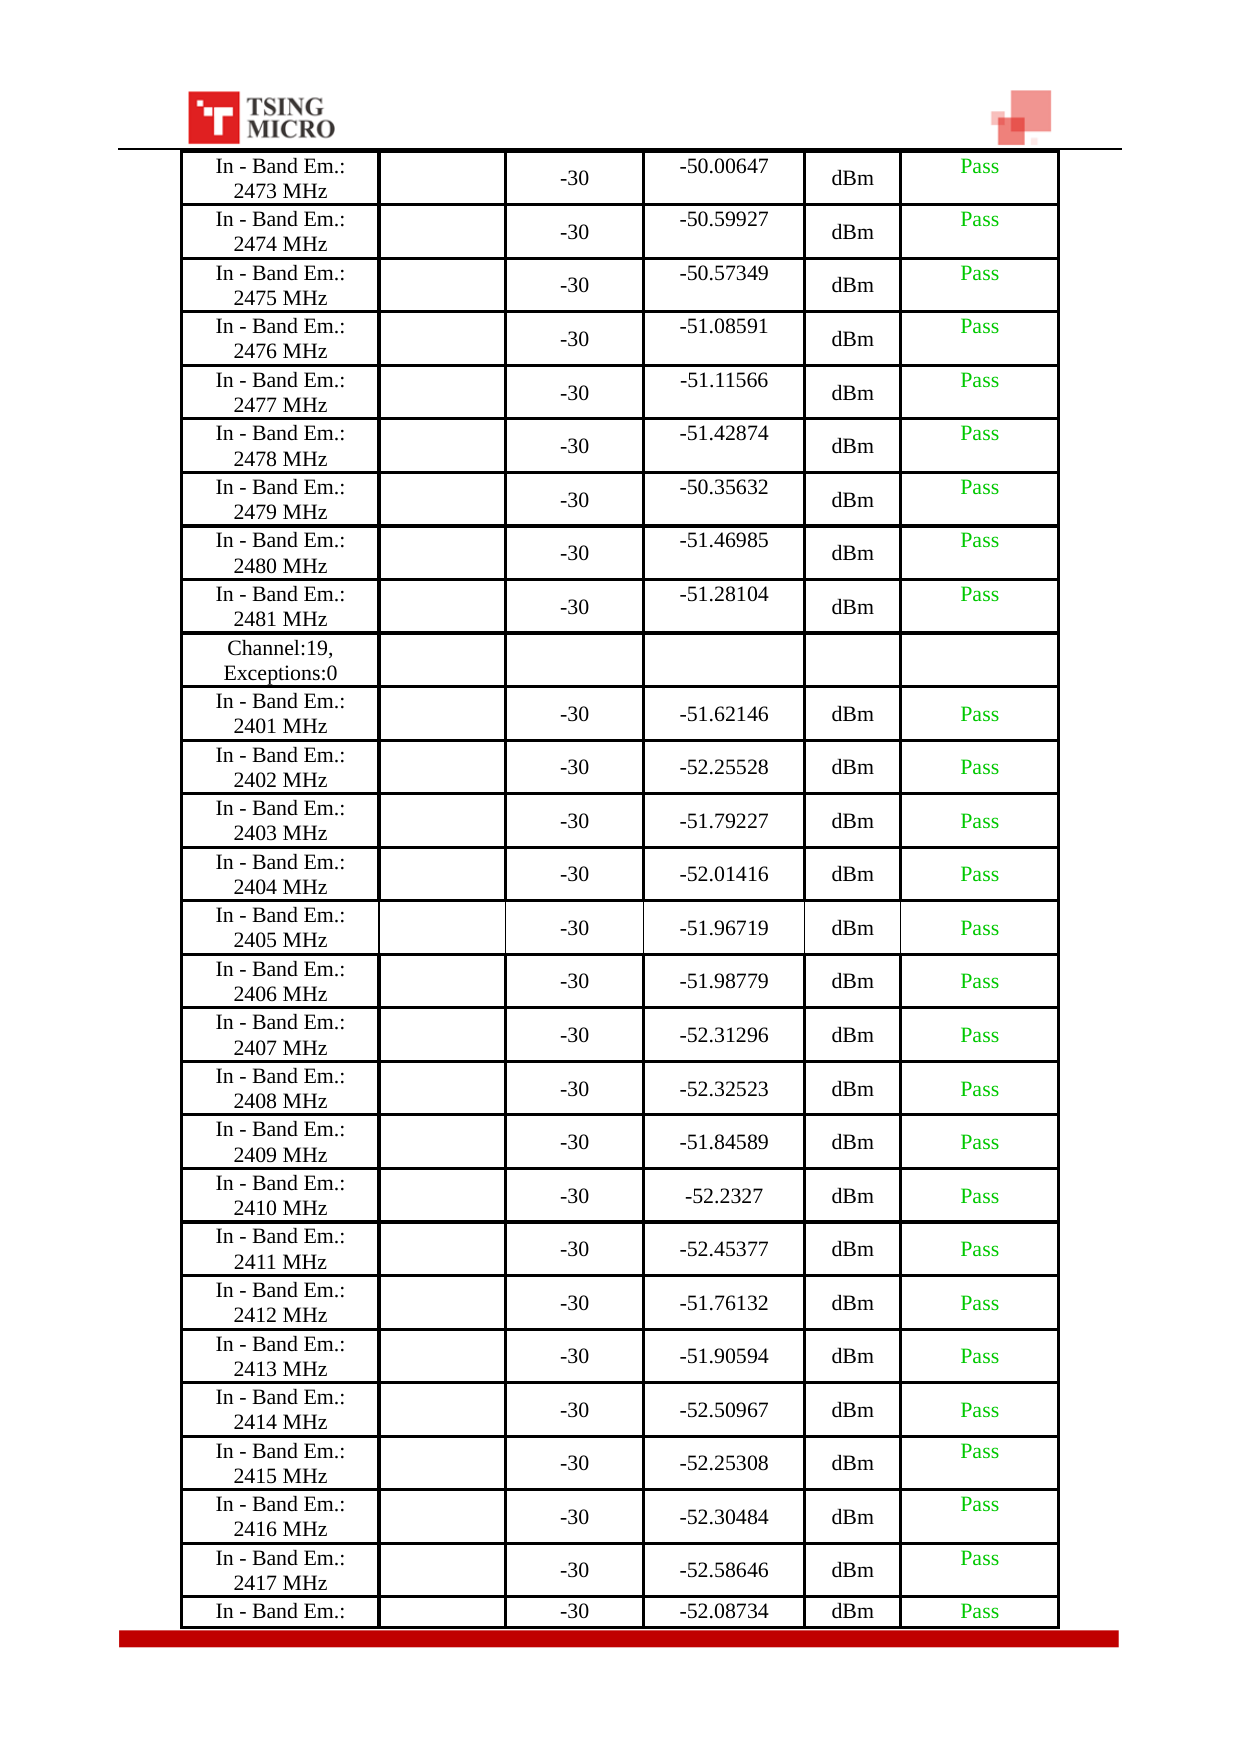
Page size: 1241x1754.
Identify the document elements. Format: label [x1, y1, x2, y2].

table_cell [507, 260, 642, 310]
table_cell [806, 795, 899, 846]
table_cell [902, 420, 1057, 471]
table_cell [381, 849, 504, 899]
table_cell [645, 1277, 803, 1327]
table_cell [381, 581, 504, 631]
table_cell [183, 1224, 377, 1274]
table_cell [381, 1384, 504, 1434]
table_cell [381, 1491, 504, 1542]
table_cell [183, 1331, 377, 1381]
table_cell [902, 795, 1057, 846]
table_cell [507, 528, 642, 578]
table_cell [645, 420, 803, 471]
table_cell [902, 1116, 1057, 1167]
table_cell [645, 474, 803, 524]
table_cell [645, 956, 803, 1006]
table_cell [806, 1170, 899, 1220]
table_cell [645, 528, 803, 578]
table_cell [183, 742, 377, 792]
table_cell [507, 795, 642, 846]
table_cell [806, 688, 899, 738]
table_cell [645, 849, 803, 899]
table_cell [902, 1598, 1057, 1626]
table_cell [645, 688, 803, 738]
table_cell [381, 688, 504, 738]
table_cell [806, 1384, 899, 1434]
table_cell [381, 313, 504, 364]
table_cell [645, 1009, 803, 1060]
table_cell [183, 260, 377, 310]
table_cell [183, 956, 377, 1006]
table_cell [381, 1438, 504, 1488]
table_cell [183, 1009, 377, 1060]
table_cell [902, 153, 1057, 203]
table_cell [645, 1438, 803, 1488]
picture [118, 1629, 1121, 1651]
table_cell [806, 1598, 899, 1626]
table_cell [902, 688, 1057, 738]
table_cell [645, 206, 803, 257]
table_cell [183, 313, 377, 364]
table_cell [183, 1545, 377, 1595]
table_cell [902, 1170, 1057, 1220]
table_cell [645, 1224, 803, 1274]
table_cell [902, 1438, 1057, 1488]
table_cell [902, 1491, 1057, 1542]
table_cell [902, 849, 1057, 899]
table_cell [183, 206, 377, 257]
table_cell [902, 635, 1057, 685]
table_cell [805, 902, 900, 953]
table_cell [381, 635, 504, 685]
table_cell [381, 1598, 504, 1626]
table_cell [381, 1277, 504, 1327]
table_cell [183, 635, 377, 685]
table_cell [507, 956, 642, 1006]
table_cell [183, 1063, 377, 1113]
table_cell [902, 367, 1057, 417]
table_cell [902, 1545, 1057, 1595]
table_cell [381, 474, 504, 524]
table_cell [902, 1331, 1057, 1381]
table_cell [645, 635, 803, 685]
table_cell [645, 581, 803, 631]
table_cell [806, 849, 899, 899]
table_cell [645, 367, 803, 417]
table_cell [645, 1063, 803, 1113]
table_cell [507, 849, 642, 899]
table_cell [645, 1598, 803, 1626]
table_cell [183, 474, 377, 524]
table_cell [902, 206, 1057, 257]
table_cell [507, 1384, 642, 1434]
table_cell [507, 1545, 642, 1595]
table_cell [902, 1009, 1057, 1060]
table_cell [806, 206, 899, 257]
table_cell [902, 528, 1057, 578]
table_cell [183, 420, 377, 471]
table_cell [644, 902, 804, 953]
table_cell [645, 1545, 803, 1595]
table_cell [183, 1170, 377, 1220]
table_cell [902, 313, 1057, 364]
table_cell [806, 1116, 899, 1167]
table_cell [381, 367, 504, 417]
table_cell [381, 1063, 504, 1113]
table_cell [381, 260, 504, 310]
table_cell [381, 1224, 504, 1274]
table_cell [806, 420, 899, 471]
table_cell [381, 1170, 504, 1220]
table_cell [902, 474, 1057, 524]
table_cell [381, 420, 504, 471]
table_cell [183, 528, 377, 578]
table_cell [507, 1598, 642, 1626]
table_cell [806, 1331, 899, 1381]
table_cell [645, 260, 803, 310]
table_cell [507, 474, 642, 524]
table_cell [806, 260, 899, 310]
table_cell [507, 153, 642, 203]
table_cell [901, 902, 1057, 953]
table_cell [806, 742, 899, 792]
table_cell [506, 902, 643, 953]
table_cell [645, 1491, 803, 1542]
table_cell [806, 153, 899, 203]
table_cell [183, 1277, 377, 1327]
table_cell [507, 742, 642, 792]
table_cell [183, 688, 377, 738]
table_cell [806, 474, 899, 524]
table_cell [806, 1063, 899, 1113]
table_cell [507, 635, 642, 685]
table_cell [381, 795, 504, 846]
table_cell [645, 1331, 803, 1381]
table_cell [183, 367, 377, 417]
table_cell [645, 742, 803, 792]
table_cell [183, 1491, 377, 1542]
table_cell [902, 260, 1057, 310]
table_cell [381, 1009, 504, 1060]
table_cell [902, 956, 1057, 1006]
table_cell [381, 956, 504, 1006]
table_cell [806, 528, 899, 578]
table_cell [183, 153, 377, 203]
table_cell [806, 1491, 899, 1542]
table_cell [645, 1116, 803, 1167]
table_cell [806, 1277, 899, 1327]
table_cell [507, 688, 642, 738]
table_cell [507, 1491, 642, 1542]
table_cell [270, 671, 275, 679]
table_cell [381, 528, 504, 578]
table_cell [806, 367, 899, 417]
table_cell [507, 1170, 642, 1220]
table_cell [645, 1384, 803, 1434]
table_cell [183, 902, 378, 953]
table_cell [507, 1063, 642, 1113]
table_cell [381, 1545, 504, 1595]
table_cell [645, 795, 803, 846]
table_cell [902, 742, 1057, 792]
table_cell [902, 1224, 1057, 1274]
picture [187, 88, 1053, 146]
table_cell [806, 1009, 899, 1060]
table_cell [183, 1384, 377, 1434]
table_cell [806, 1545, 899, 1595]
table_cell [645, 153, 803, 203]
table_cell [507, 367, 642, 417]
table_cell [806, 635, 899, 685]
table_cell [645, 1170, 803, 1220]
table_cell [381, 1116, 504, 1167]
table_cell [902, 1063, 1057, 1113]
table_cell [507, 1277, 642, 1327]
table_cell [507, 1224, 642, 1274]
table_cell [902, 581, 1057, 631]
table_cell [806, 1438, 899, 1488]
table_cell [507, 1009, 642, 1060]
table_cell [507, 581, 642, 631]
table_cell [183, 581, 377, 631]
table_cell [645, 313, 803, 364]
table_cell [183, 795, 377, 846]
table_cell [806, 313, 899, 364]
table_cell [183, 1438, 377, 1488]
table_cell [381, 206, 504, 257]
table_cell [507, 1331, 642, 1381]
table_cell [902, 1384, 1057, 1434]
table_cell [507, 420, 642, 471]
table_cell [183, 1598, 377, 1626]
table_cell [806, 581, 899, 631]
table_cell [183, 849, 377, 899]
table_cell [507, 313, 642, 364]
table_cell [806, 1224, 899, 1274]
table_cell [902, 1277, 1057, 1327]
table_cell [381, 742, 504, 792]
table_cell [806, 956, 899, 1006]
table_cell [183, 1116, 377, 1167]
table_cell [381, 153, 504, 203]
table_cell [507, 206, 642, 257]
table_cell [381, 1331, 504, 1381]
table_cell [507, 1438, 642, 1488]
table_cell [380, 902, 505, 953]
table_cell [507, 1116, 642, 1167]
